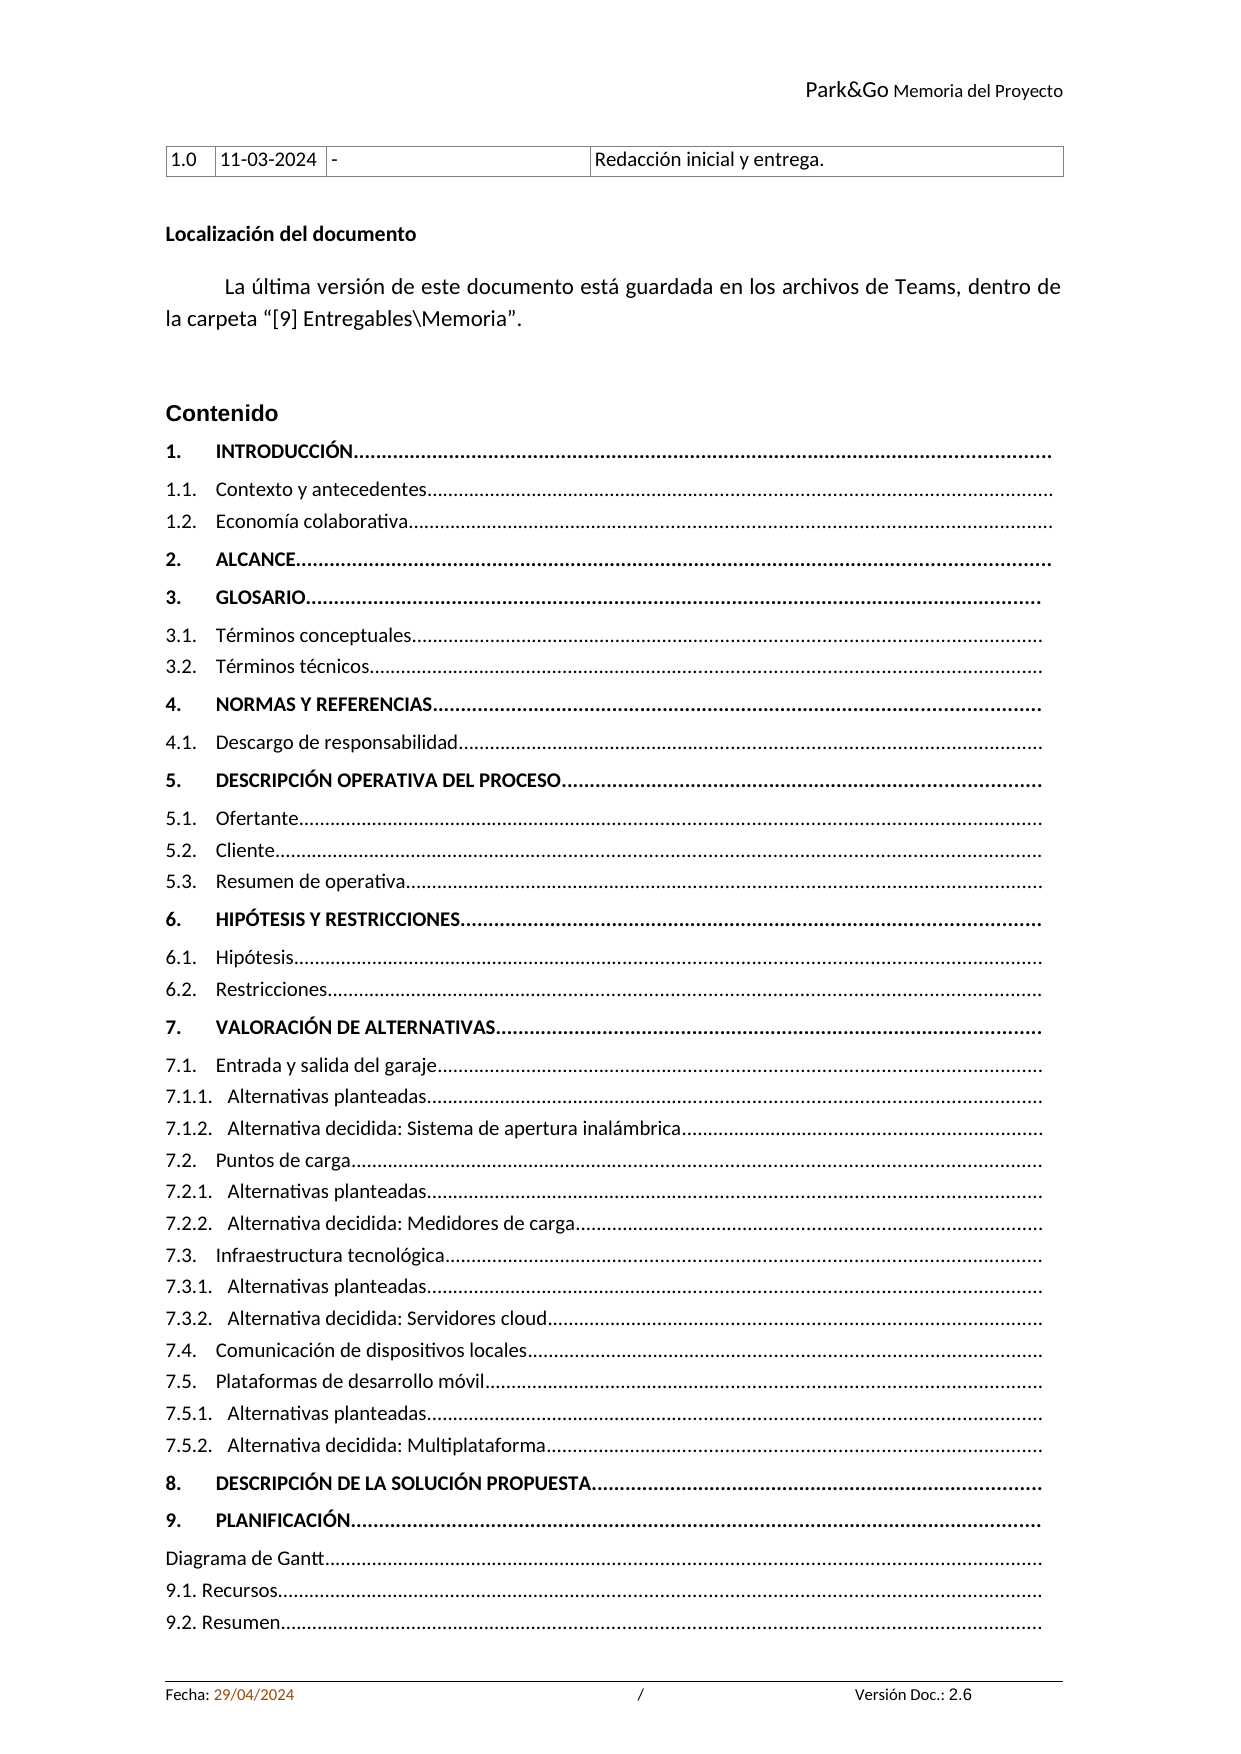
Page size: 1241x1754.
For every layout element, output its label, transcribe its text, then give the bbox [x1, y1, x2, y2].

table_cell Redacción inicial y entrega. [591, 147, 1063, 176]
subtitle Localización del documento [165, 220, 1063, 247]
table_cell 11-03-2024 [216, 147, 326, 176]
table_cell 1.0 [167, 147, 215, 176]
text La última versión de este documento está guardada en los archivos de Teams, dentro de la carpeta “[9] Entregables\Memoria”. [165, 272, 1063, 332]
table_cell - [327, 147, 590, 176]
